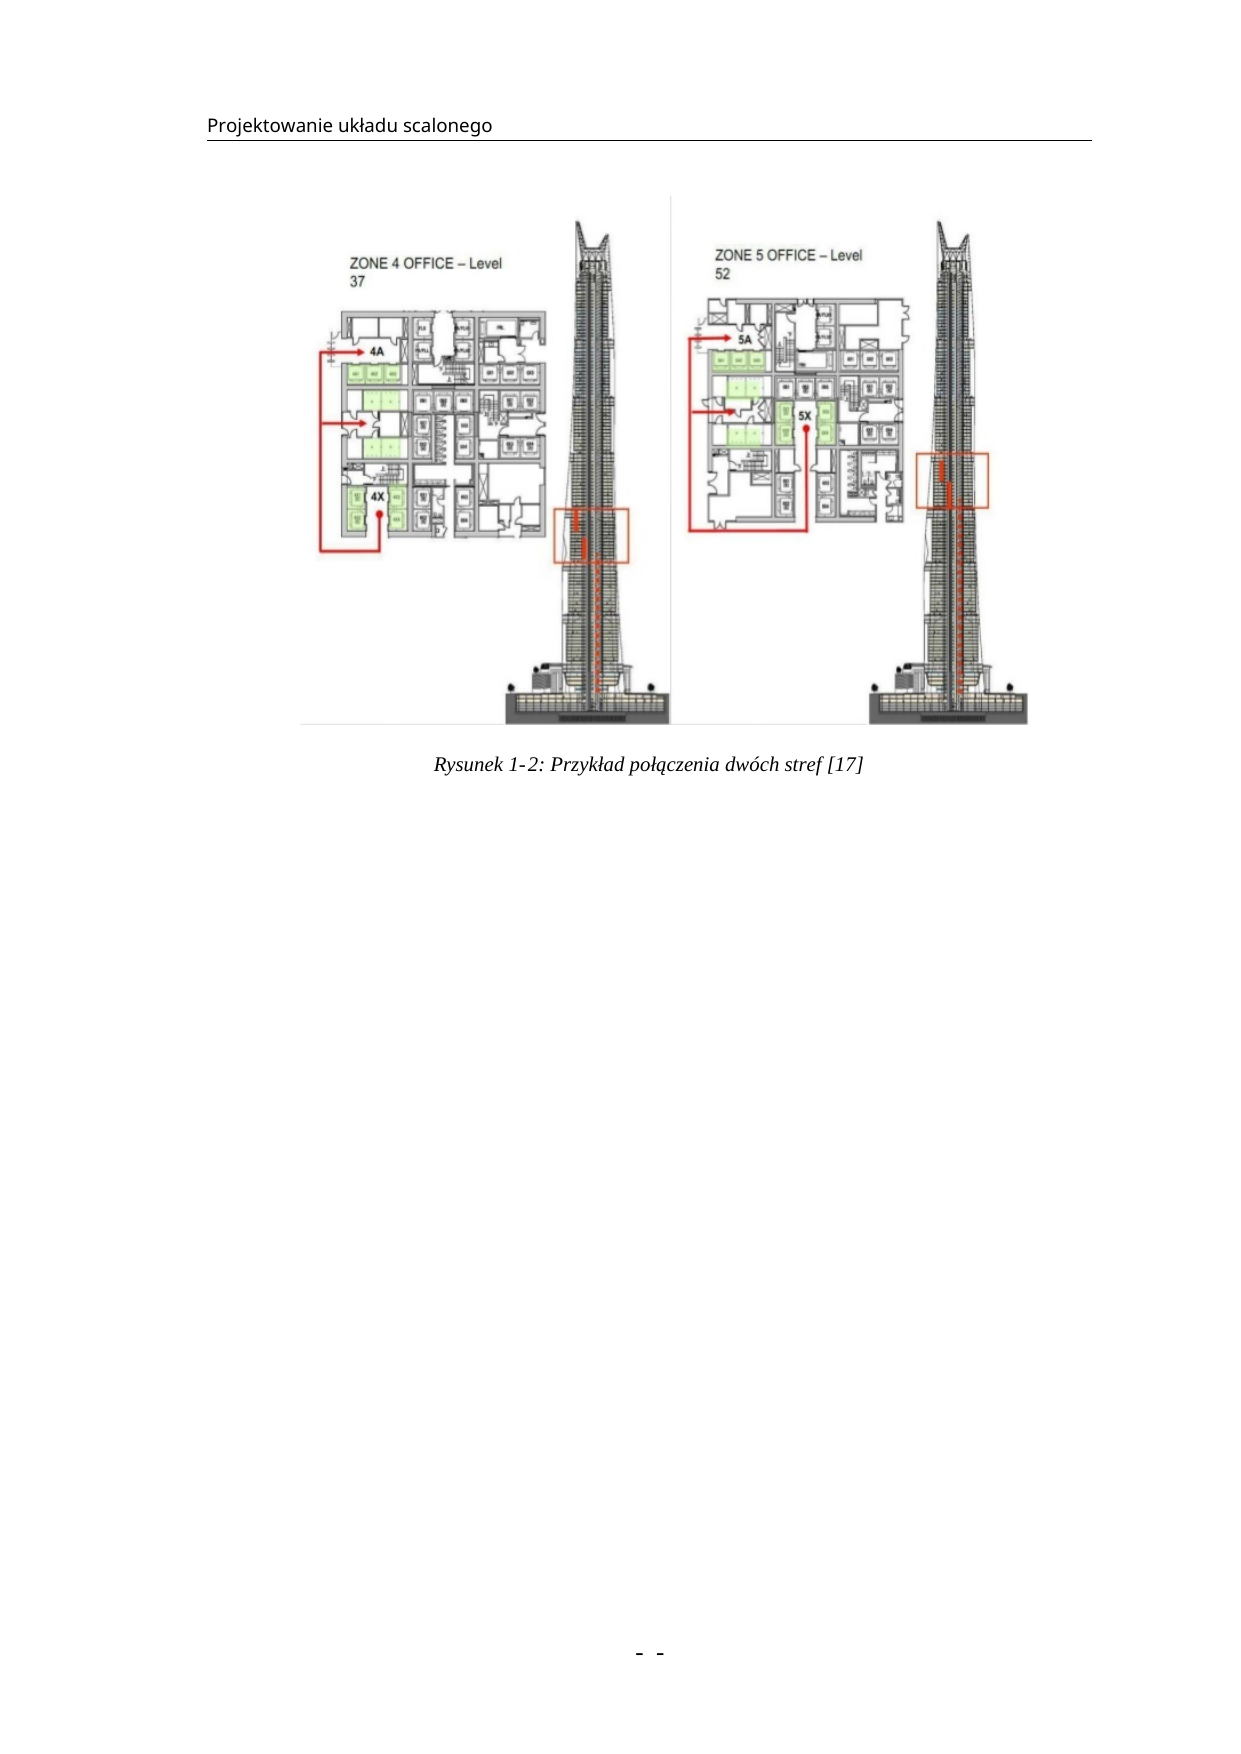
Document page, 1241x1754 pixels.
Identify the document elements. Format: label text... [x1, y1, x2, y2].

text Rysunek 1-2: Przykład połączenia dwóch stref [17] [207, 752, 1092, 776]
picture [300, 196, 1029, 725]
